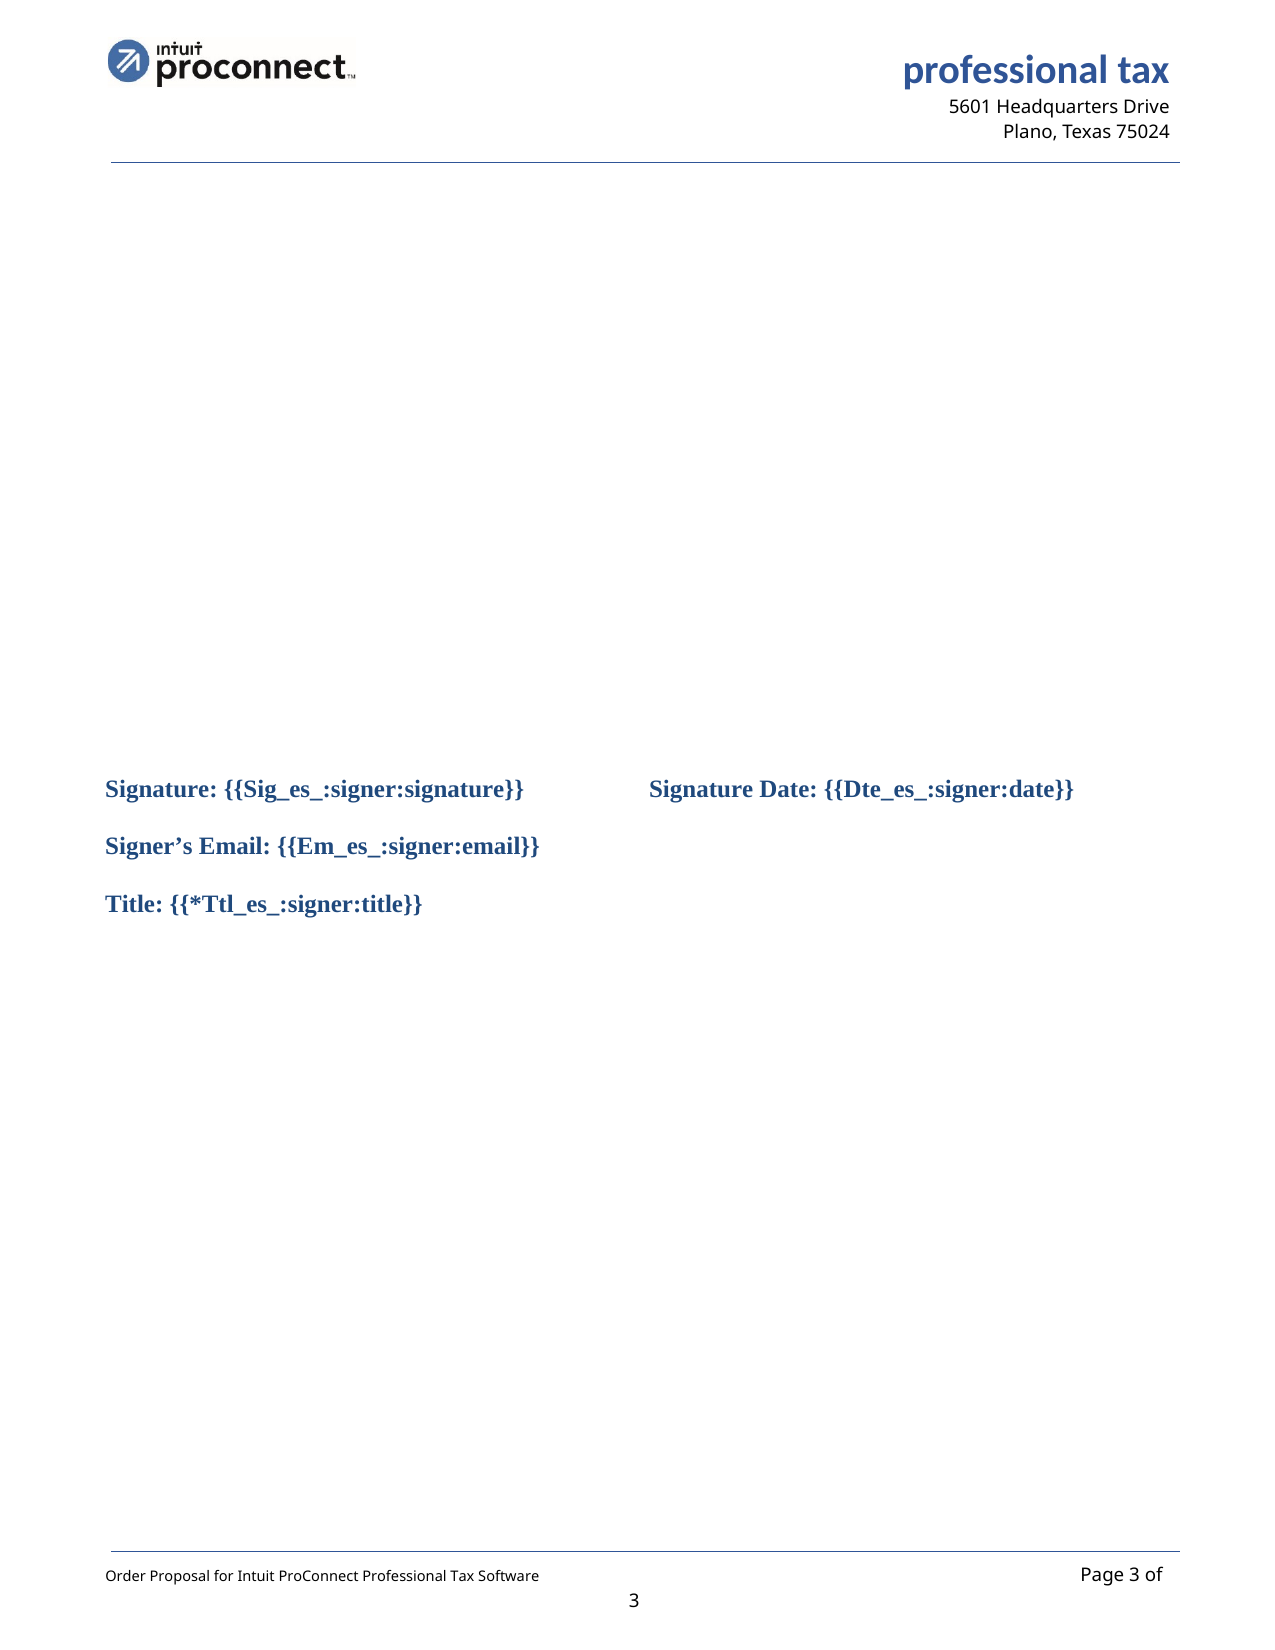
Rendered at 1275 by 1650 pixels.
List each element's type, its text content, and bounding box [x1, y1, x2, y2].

text Signer’s Email: {{Em_es_:signer:email}} [105, 831, 1162, 860]
text Signature: {{Sig_es_:signer:signature}} Signature Date: {{Dte_es_:signer:date}} [105, 774, 1162, 803]
text Title: {{*Ttl_es_:signer:title}} [105, 889, 1162, 918]
picture [201, 37, 357, 88]
